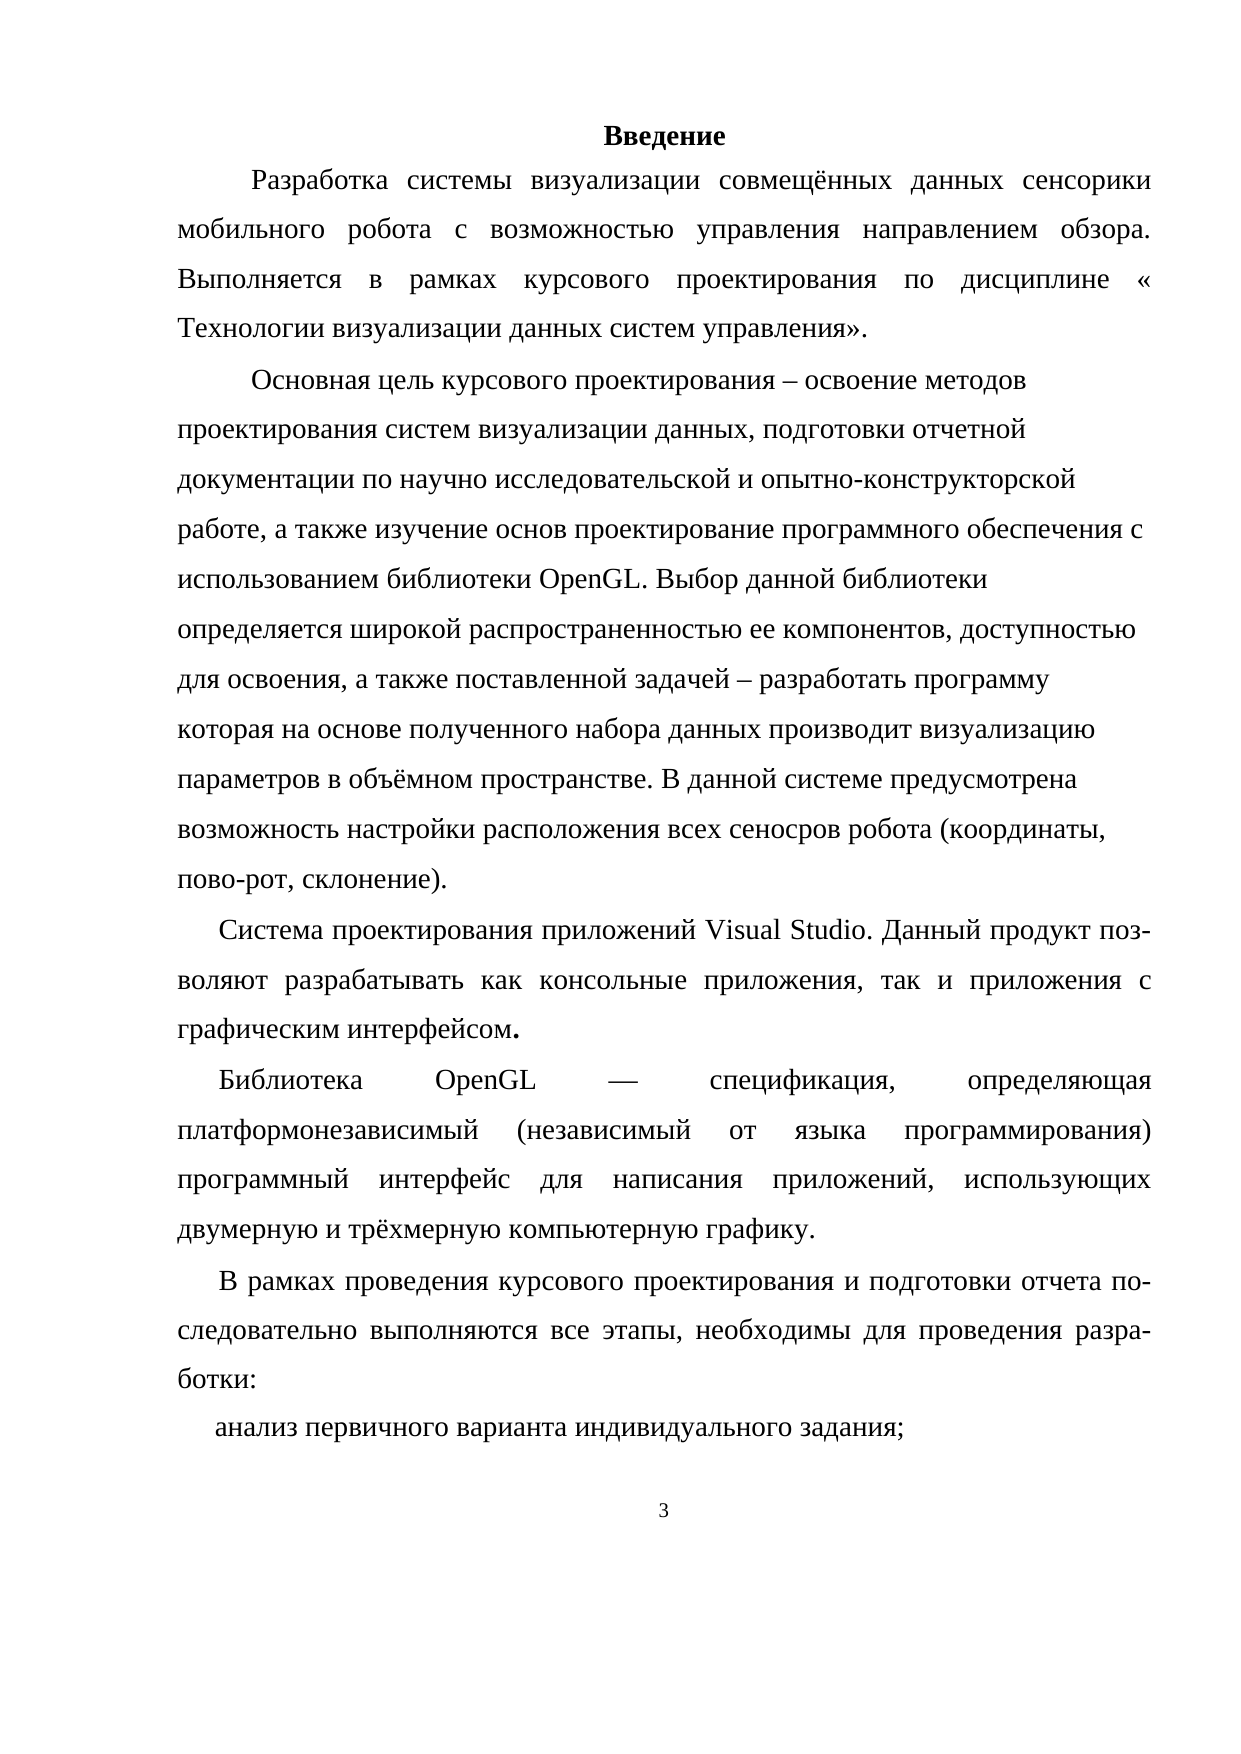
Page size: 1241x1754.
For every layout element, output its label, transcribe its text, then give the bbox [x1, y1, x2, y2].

text 3 [150, 1498, 1177, 1522]
text Введение [150, 118, 1179, 151]
text Разработка системы визуализации совмещённых данных сенсорики мобильного робота с возможностью управления направлением обзора. Выполняется в рамках курсового проектирования по дисциплине « Технологии визуализации данных систем управления». [177, 162, 1152, 344]
text Система проектирования приложений Visual Studio. Данный продукт поз-воляют разрабатывать как консольные приложения, так и приложения с графическим интерфейсом. [177, 912, 1152, 1044]
text Основная цель курсового проектирования – освоение методов проектирования систем визуализации данных, подготовки отчетной документации по научно исследовательской и опытно-конструкторской работе, а также изучение основ проектирование программного обеспечения с использованием библиотеки OpenGL. Выбор данной библиотеки определяется широкой распространенностью ее компонентов, доступностью для освоения, а также поставленной задачей – разработать программу которая на основе полученного набора данных производит визуализацию параметров в объёмном пространстве. В данной системе предусмотрена возможность настройки расположения всех сеносров робота (координаты, пово-рот, склонение). [177, 362, 1144, 894]
text Библиотека OpenGL — спецификация, определяющая платформонезависимый (независимый от языка программирования) программный интерфейс для написания приложений, использующих двумерную и трёхмерную компьютерную графику. [177, 1062, 1152, 1245]
text В рамках проведения курсового проектирования и подготовки отчета по-следовательно выполняются все этапы, необходимы для проведения разра-ботки: [177, 1263, 1152, 1395]
text анализ первичного варианта индивидуального задания; [214, 1410, 1152, 1443]
